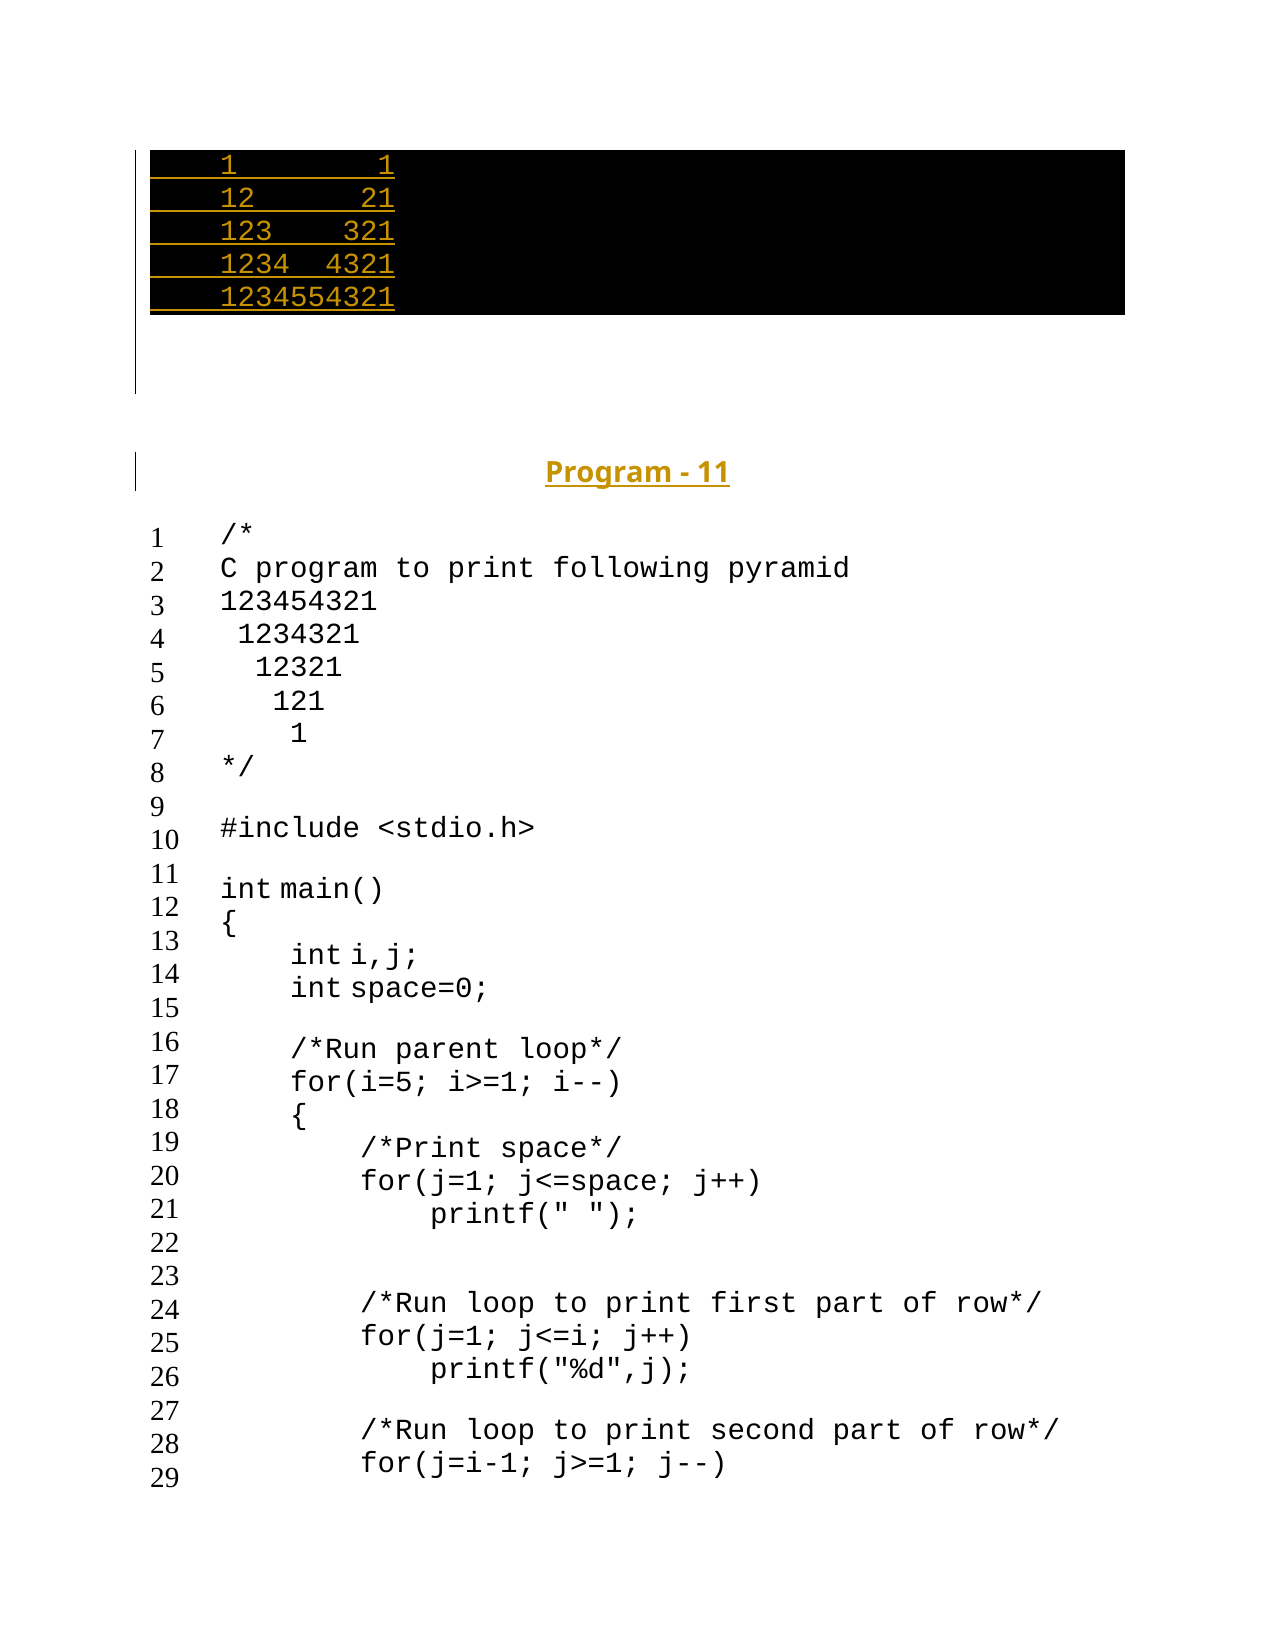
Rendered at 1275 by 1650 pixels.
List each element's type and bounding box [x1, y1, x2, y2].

table_header [220, 521, 1275, 1493]
table_header [150, 521, 220, 1493]
